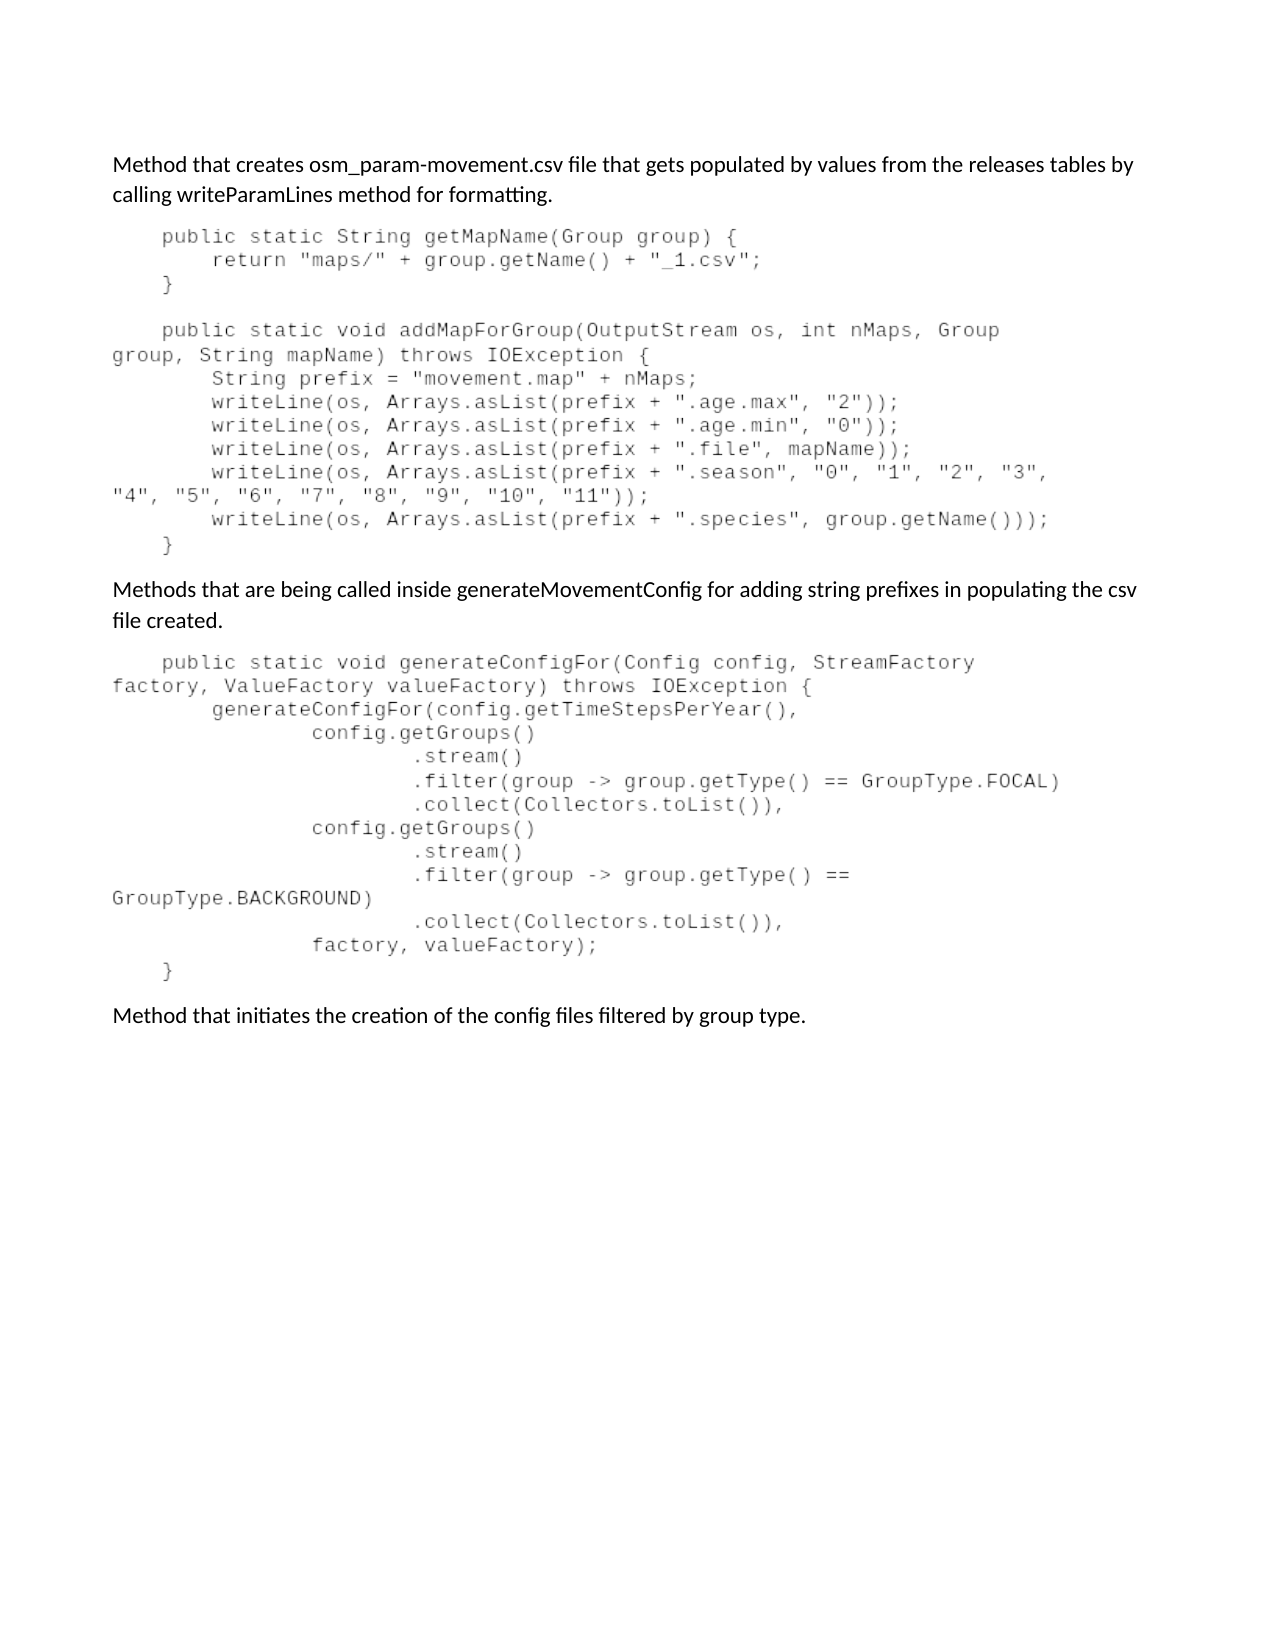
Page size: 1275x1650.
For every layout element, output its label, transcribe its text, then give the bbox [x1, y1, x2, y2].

text Method that initiates the creation of the config files filtered by group type. [112, 1001, 1162, 1029]
text Method that creates osm_param-movement.csv file that gets populated by values from the releases tables by calling writeParamLines method for formatting. [112, 150, 1162, 208]
text Methods that are being called inside generateMovementConfig for adding string prefixes in populating the csv file created. [112, 576, 1162, 634]
